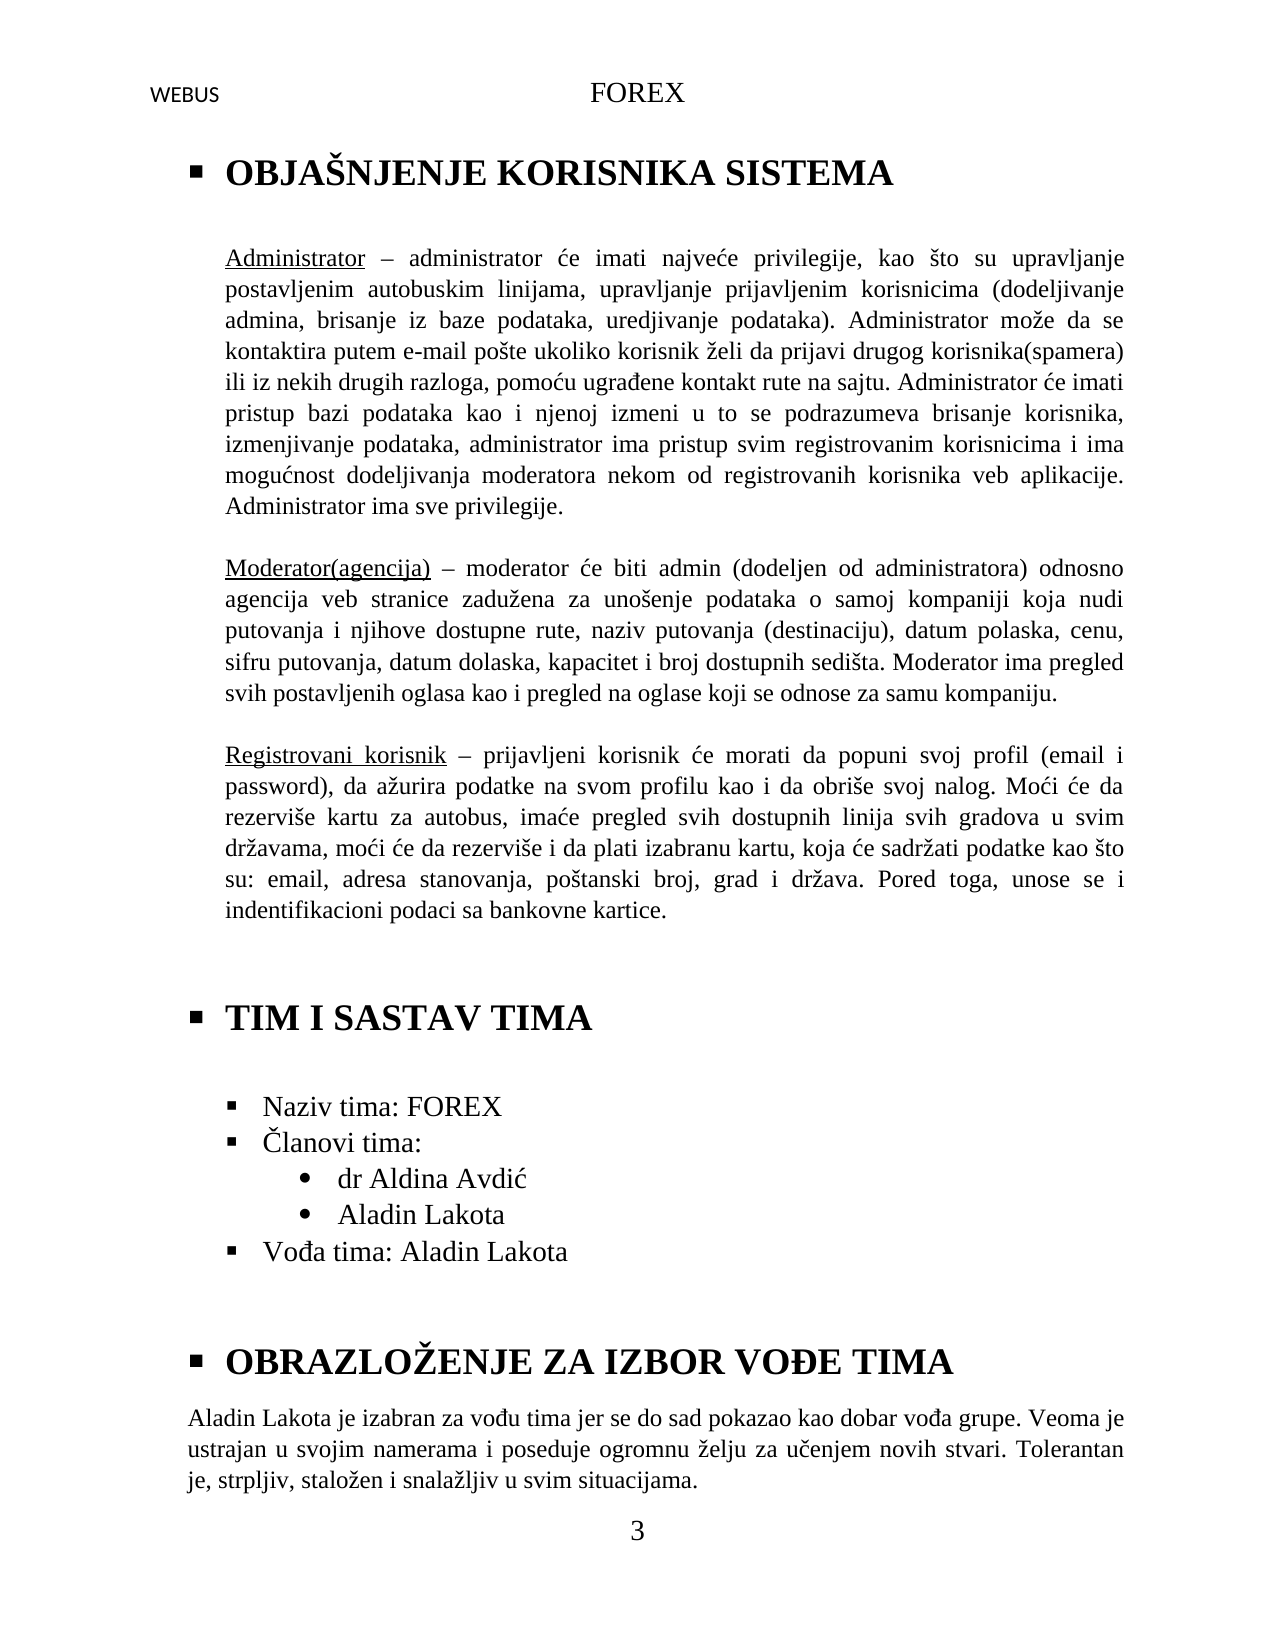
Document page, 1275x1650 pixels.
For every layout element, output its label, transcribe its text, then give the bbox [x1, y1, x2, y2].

list Članovi tima: [225, 1125, 1125, 1158]
list Naziv tima: FOREX [225, 1089, 1125, 1122]
list Vođa tima: Aladin Lakota [225, 1234, 1125, 1267]
list OBJAŠNJENJE KORISNIKA SISTEMA [187, 150, 1125, 193]
list dr Aldina Avdić [300, 1161, 1125, 1195]
text Aladin Lakota je izabran za vođu tima jer se do sad pokazao kao dobar vođa grupe. Veoma je ustrajan u svojim namerama i poseduje ogromnu želju za učenjem novih stvari. Tolerantan je, strpljiv, staložen i snalažljiv u svim situacijama. [187, 1403, 1125, 1493]
list TIM I SASTAV TIMA [187, 996, 1125, 1039]
list Aladin Lakota [300, 1197, 1125, 1231]
list Administrator – administrator će imati najveće privilegije, kao što su upravljanje postavljenim autobuskim linijama, upravljanje prijavljenim korisnicima (dodeljivanje admina, brisanje iz baze podataka, uredjivanje podataka). Administrator može da se kontaktira putem e-mail pošte ukoliko korisnik želi da prijavi drugog korisnika(spamera) ili iz nekih drugih razloga, pomoću ugrađene kontakt rute na sajtu. Administrator će imati pristup bazi podataka kao i njenoj izmeni u to se podrazumeva brisanje korisnika, izmenjivanje podataka, administrator ima pristup svim registrovanim korisnicima i ima mogućnost dodeljivanja moderatora nekom od registrovanih korisnika veb aplikacije. Administrator ima sve privilegije. [225, 243, 1125, 520]
list Registrovani korisnik – prijavljeni korisnik će morati da popuni svoj profil (email i password), da ažurira podatke na svom profilu kao i da obriše svoj nalog. Moći će da rezerviše kartu za autobus, imaće pregled svih dostupnih linija svih gradova u svim državama, moći će da rezerviše i da plati izabranu kartu, koja će sadržati podatke kao što su: email, adresa stanovanja, poštanski broj, grad i država. Pored toga, unose se i indentifikacioni podaci sa bankovne kartice. [225, 740, 1125, 924]
list Moderator(agencija) – moderator će biti admin (dodeljen od administratora) odnosno agencija veb stranice zadužena za unošenje podataka o samoj kompaniji koja nudi putovanja i njihove dostupne rute, naziv putovanja (destinaciju), datum polaska, cenu, sifru putovanja, datum dolaska, kapacitet i broj dostupnih sedišta. Moderator ima pregled svih postavljenih oglasa kao i pregled na oglase koji se odnose za samu kompaniju. [225, 553, 1125, 706]
list OBRAZLOŽENJE ZA IZBOR VOĐE TIMA [187, 1339, 1125, 1382]
